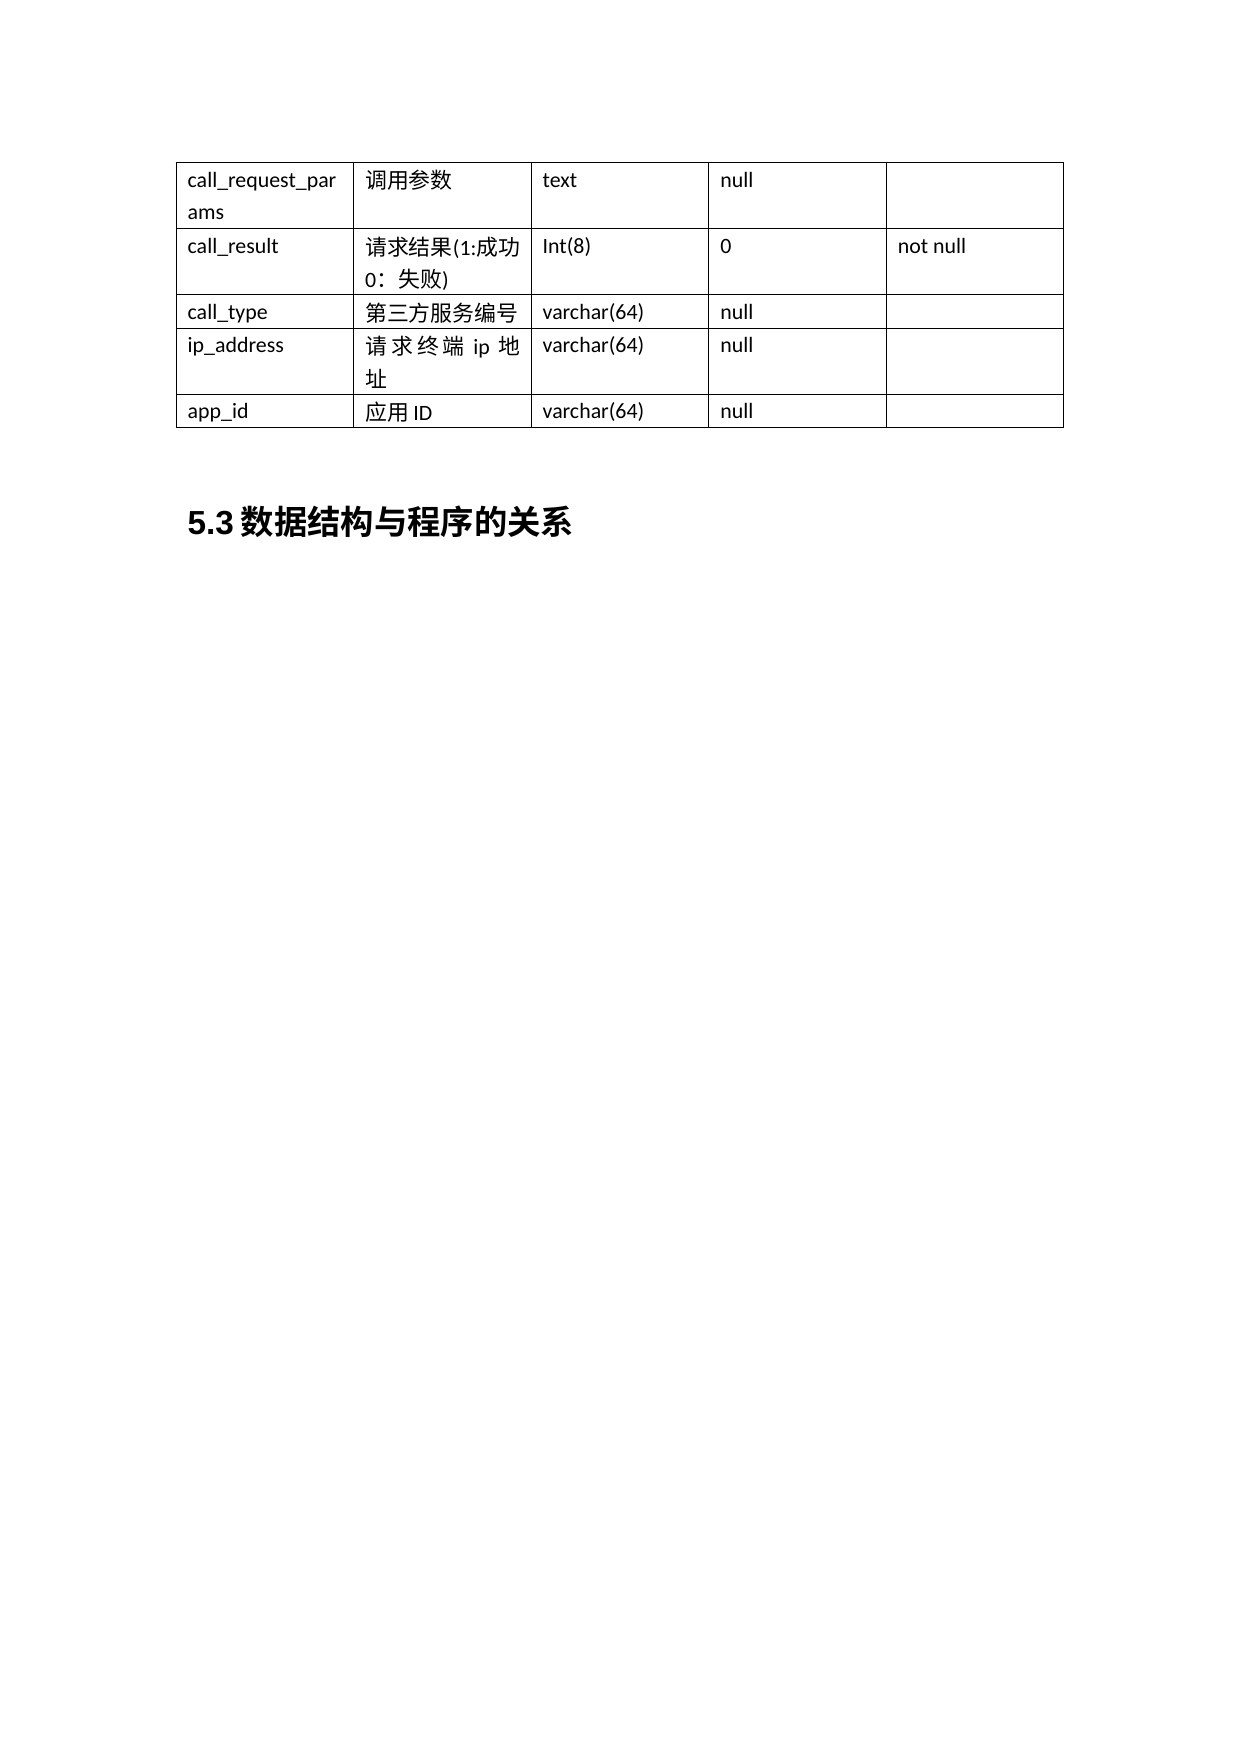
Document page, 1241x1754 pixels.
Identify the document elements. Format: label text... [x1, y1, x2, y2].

table_cell 第三方服务编号 [354, 295, 531, 328]
table_cell null [709, 163, 886, 228]
table_cell [887, 163, 1063, 228]
table_cell varchar(64) [532, 395, 708, 427]
table_cell 调用参数 [354, 163, 531, 228]
table_cell 请求终端ip地址 [354, 329, 531, 394]
table_cell null [709, 395, 886, 427]
table_cell text [532, 163, 708, 228]
table_cell [887, 295, 1063, 328]
table_cell varchar(64) [532, 295, 708, 328]
table_cell 应用ID [354, 395, 531, 427]
table_cell 0 [709, 229, 886, 294]
table_cell Int(8) [532, 229, 708, 294]
table_cell [887, 329, 1063, 394]
table_cell app_id [177, 395, 353, 427]
table_cell null [709, 329, 886, 394]
table_cell null [709, 295, 886, 328]
table_cell call_result [177, 229, 353, 294]
table_cell call_type [177, 295, 353, 328]
subtitle 5.3数据结构与程序的关系 [187, 488, 1053, 553]
table_cell [887, 395, 1063, 427]
table_cell 请求结果(1:成功 0：失败) [354, 229, 531, 294]
table_cell ip_address [177, 329, 353, 394]
table_cell not null [887, 229, 1063, 294]
table_cell varchar(64) [532, 329, 708, 394]
table_cell call_request_params [177, 163, 353, 228]
